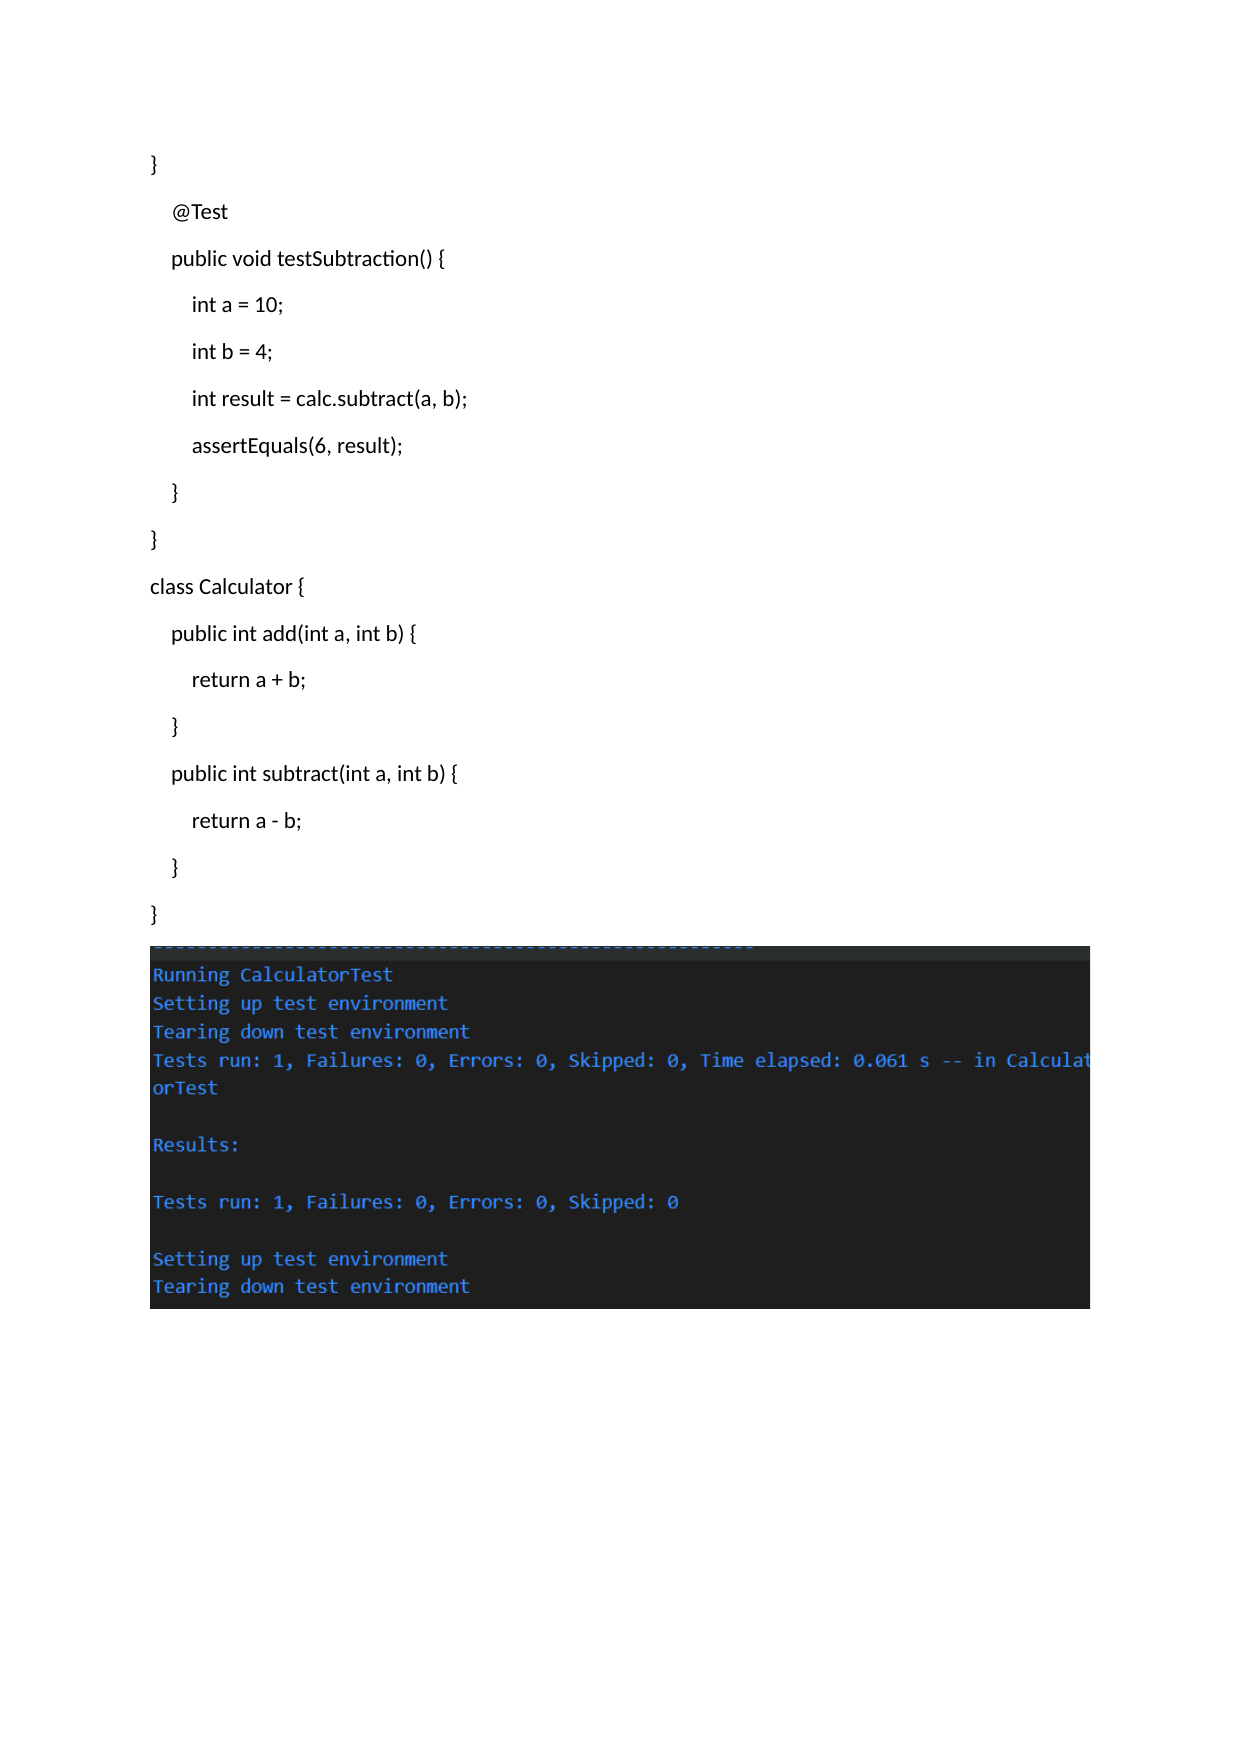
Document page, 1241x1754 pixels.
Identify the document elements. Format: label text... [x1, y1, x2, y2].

text @Test [150, 197, 1090, 225]
text } [150, 712, 1090, 741]
picture [150, 946, 1091, 1309]
text return a + b; [150, 666, 1090, 694]
text return a - b; [150, 806, 1090, 834]
text } [150, 853, 1090, 881]
text } [150, 900, 1090, 928]
text public void testSubtraction() { [150, 244, 1090, 272]
text } [150, 525, 1090, 553]
text class Calculator { [150, 572, 1090, 600]
text } [150, 478, 1090, 506]
text public int add(int a, int b) { [150, 619, 1090, 647]
text } [150, 150, 1090, 178]
text public int subtract(int a, int b) { [150, 759, 1090, 787]
text int b = 4; [150, 337, 1090, 366]
text assertEquals(6, result); [150, 431, 1090, 459]
text int result = calc.subtract(a, b); [150, 384, 1090, 412]
text int a = 10; [150, 291, 1090, 319]
